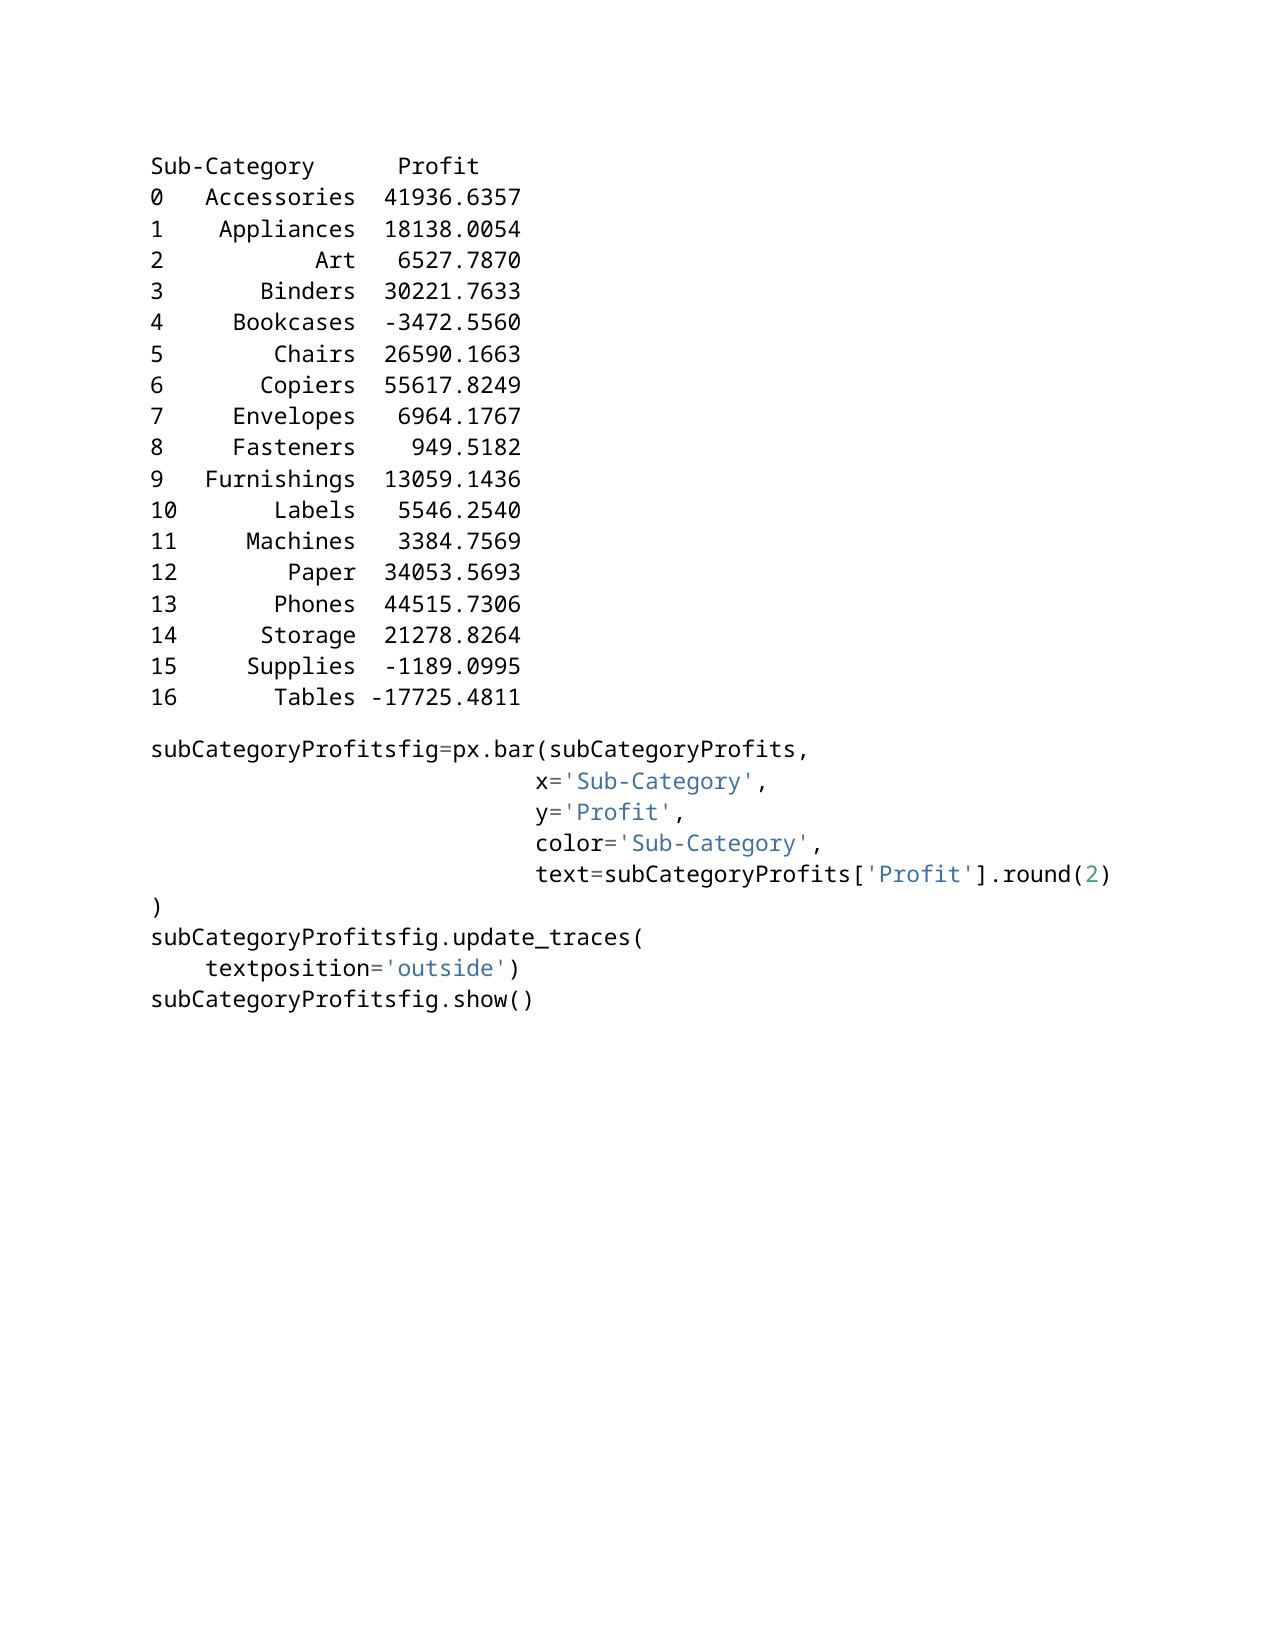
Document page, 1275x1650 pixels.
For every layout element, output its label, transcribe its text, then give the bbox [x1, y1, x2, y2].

text subCategoryProfitsfig=px.bar(subCategoryProfits, x='Sub-Category', y='Profit', color='Sub-Category', text=subCategoryProfits['Profit'].round(2) ) subCategoryProfitsfig.update_traces( textposition='outside') subCategoryProfitsfig.show() [150, 733, 1125, 1014]
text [150, 150, 1125, 712]
